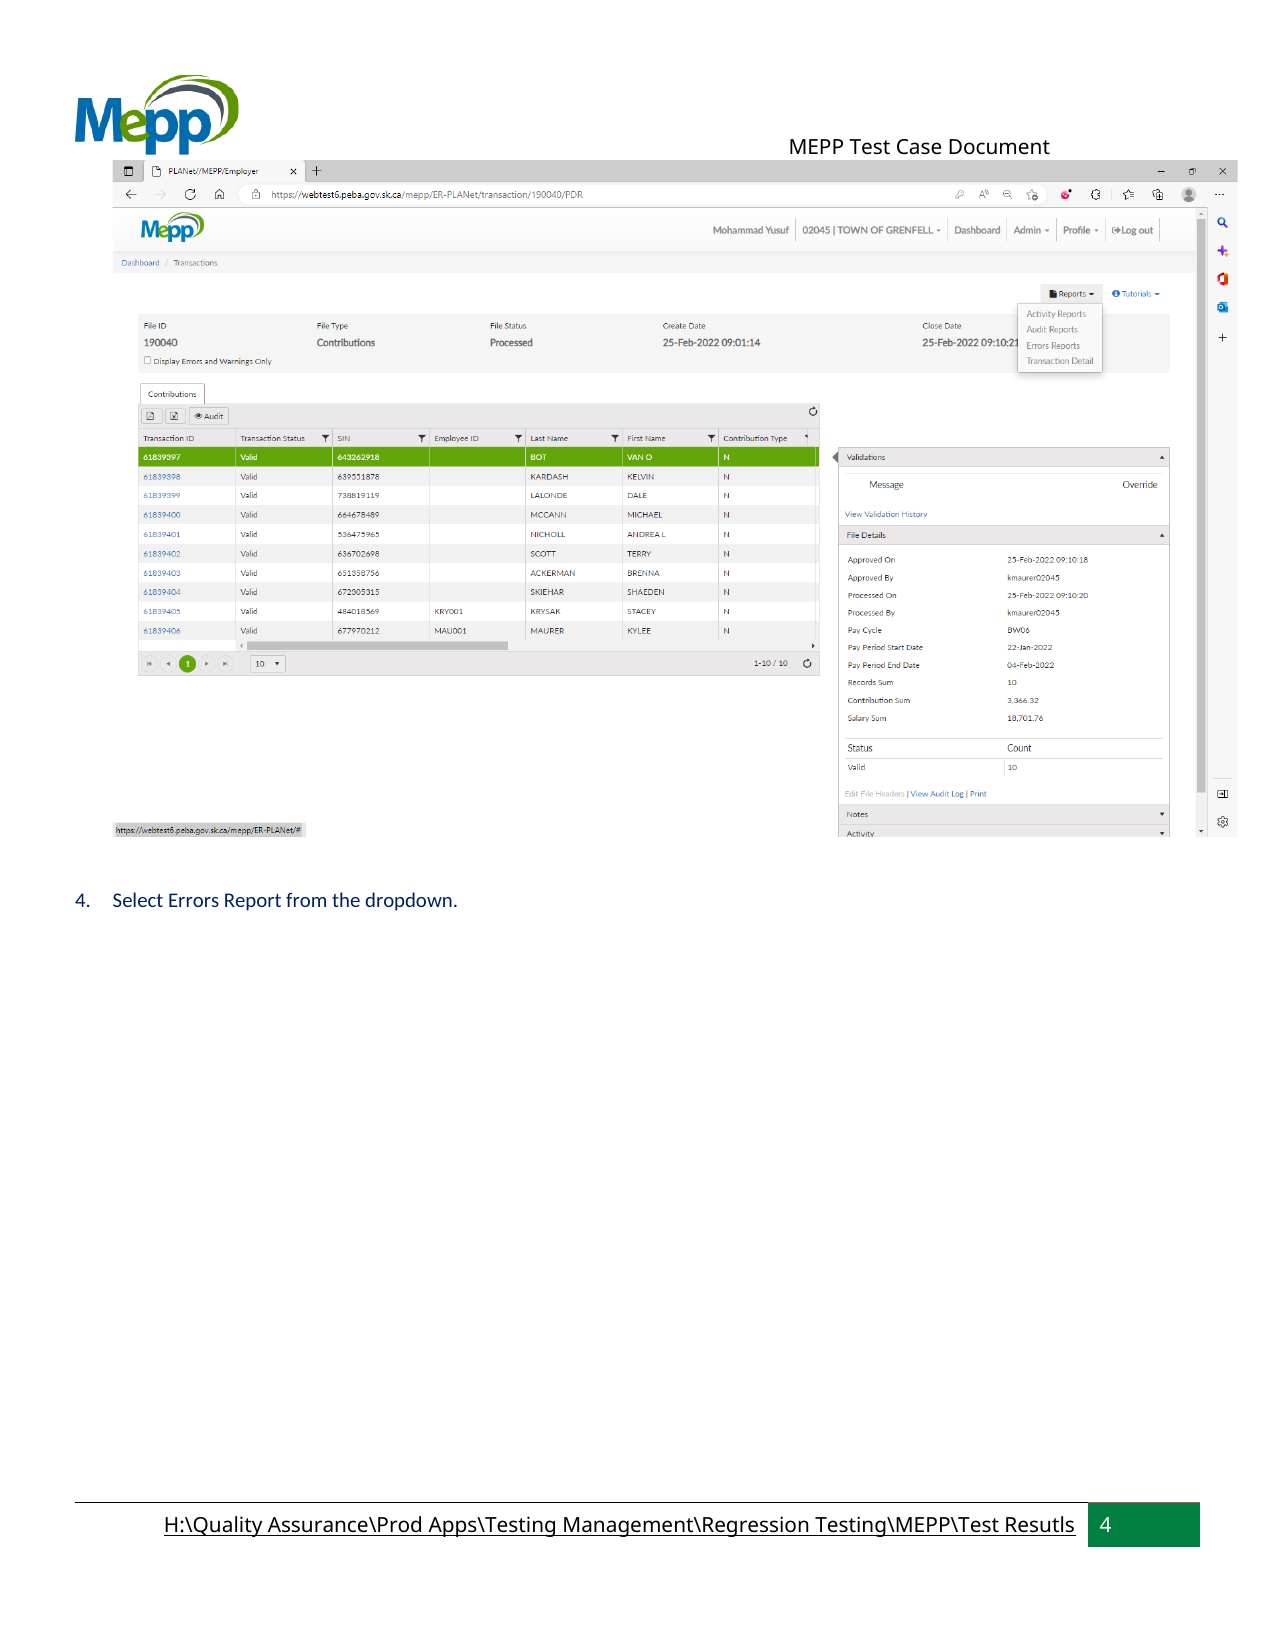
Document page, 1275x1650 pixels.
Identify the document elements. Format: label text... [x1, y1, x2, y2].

list Select Errors Report from the dropdown. [75, 887, 1200, 913]
picture [75, 75, 239, 155]
picture [112, 160, 1238, 837]
